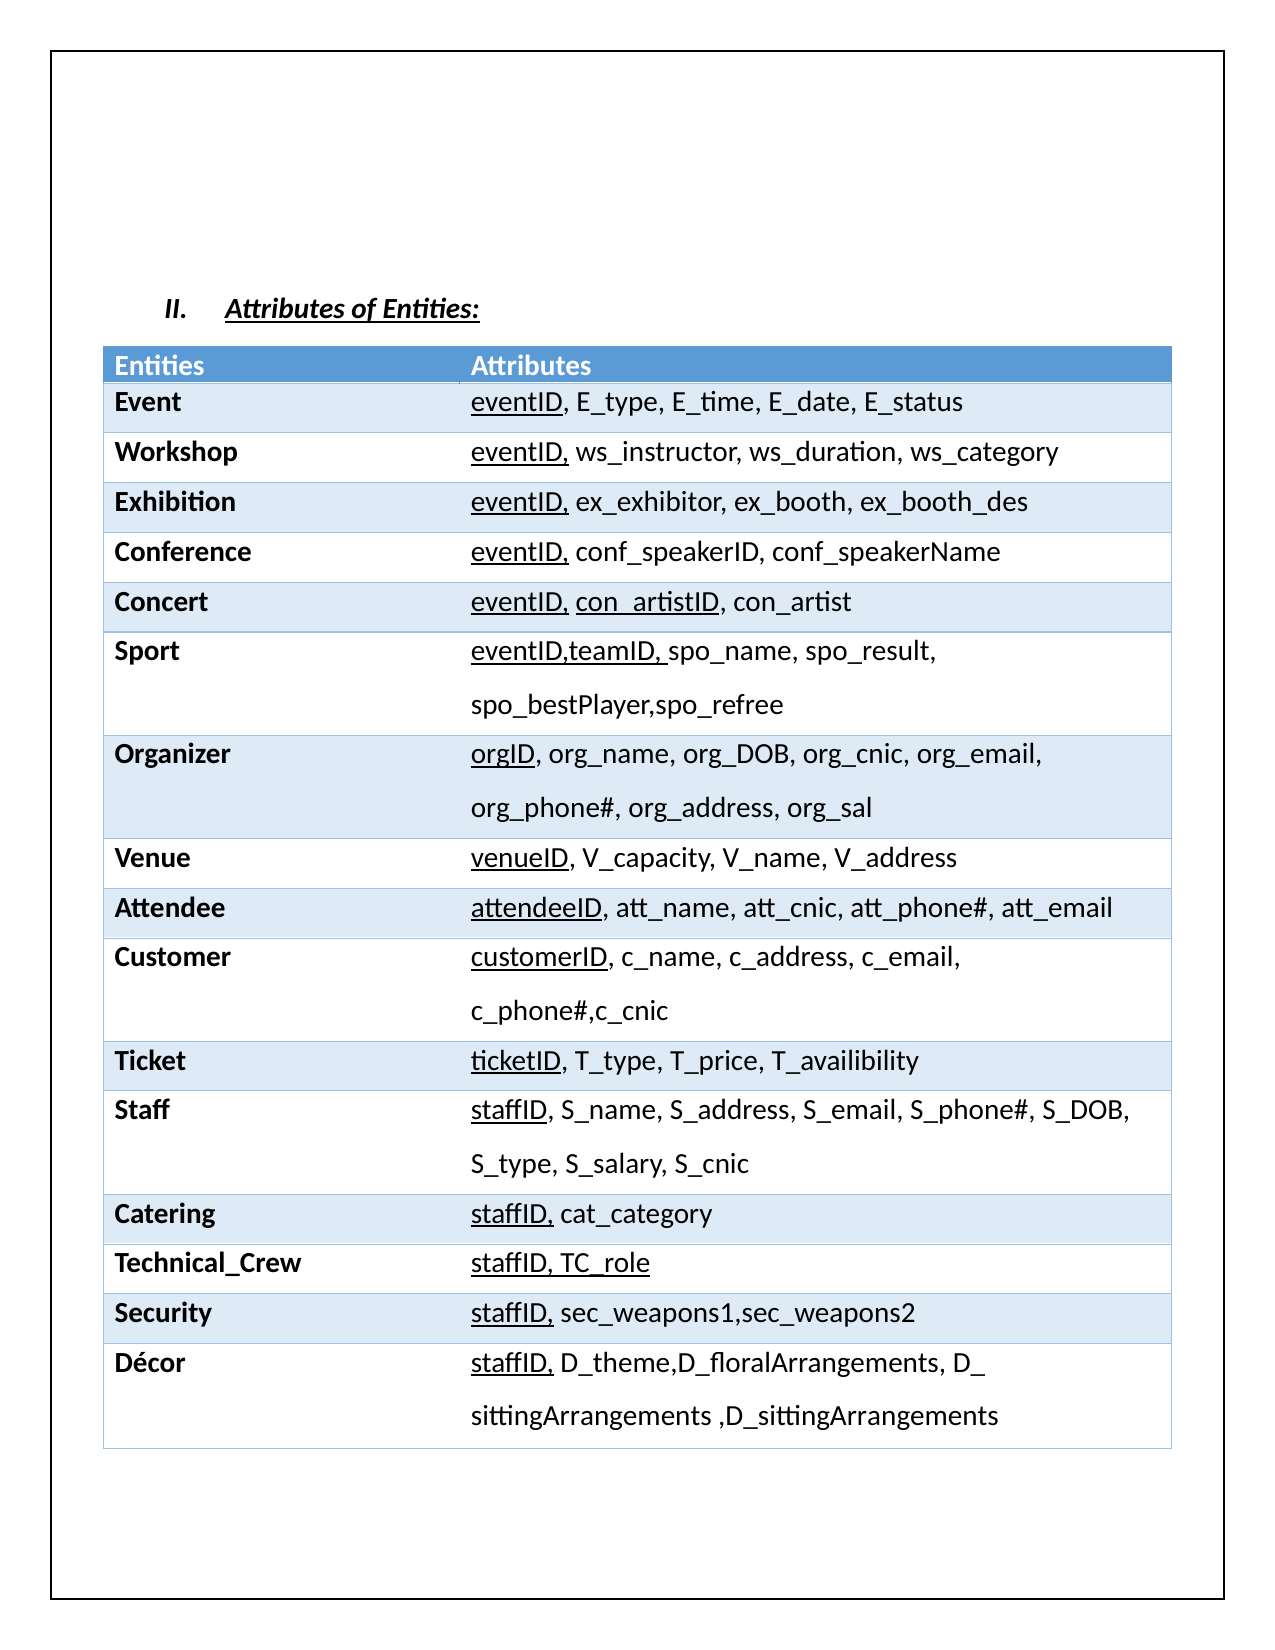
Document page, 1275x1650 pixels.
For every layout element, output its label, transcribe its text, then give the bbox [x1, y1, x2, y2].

table_cell orgID, org_name, org_DOB, org_cnic, org_email, org_phone#, org_address, org_sal [459, 736, 1171, 838]
table_cell Organizer [104, 736, 459, 838]
table_cell eventID,teamID, spo_name, spo_result, spo_bestPlayer,spo_refree [459, 633, 1171, 734]
table_cell staffID, sec_weapons1,sec_weapons2 [459, 1294, 1171, 1343]
table_cell ticketID, T_type, T_price, T_availibility [459, 1042, 1171, 1090]
table_cell Ticket [104, 1042, 459, 1090]
table_cell staffID, TC_role [459, 1245, 1171, 1293]
list Attributes of Entities: [187, 291, 1125, 326]
table_cell attendeeID, att_name, att_cnic, att_phone#, att_email [459, 889, 1171, 937]
table_cell staffID, cat_category [459, 1195, 1171, 1243]
table_header Entities [104, 347, 459, 382]
table_cell customerID, c_name, c_address, c_email, c_phone#,c_cnic [459, 939, 1171, 1041]
table_cell Customer [104, 939, 459, 1041]
table_cell Concert [104, 583, 459, 631]
table_cell Venue [104, 839, 459, 888]
table_cell venueID, V_capacity, V_name, V_address [459, 839, 1171, 888]
table_cell Catering [104, 1195, 459, 1243]
table_cell staffID, S_name, S_address, S_email, S_phone#, S_DOB, S_type, S_salary, S_cnic [459, 1091, 1171, 1194]
table_cell eventID, E_type, E_time, E_date, E_status [459, 384, 1171, 432]
table_cell eventID, conf_speakerID, conf_speakerName [459, 533, 1171, 582]
table_cell Technical_Crew [104, 1245, 459, 1293]
table_cell Workshop [104, 433, 459, 482]
table_cell Event [104, 384, 459, 432]
table_cell eventID, ex_exhibitor, ex_booth, ex_booth_des [459, 483, 1171, 532]
table_cell Security [104, 1294, 459, 1343]
table_header Attributes [460, 347, 1171, 382]
table_cell Sport [104, 633, 459, 734]
table_cell eventID, ws_instructor, ws_duration, ws_category [459, 433, 1171, 482]
table_cell eventID, con_artistID, con_artist [459, 583, 1171, 631]
table_cell Attendee [104, 889, 459, 937]
table_cell Décor [104, 1344, 459, 1447]
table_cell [459, 1344, 1171, 1447]
table_cell Exhibition [104, 483, 459, 532]
table_cell Conference [104, 533, 459, 582]
table_cell Staff [104, 1091, 459, 1194]
